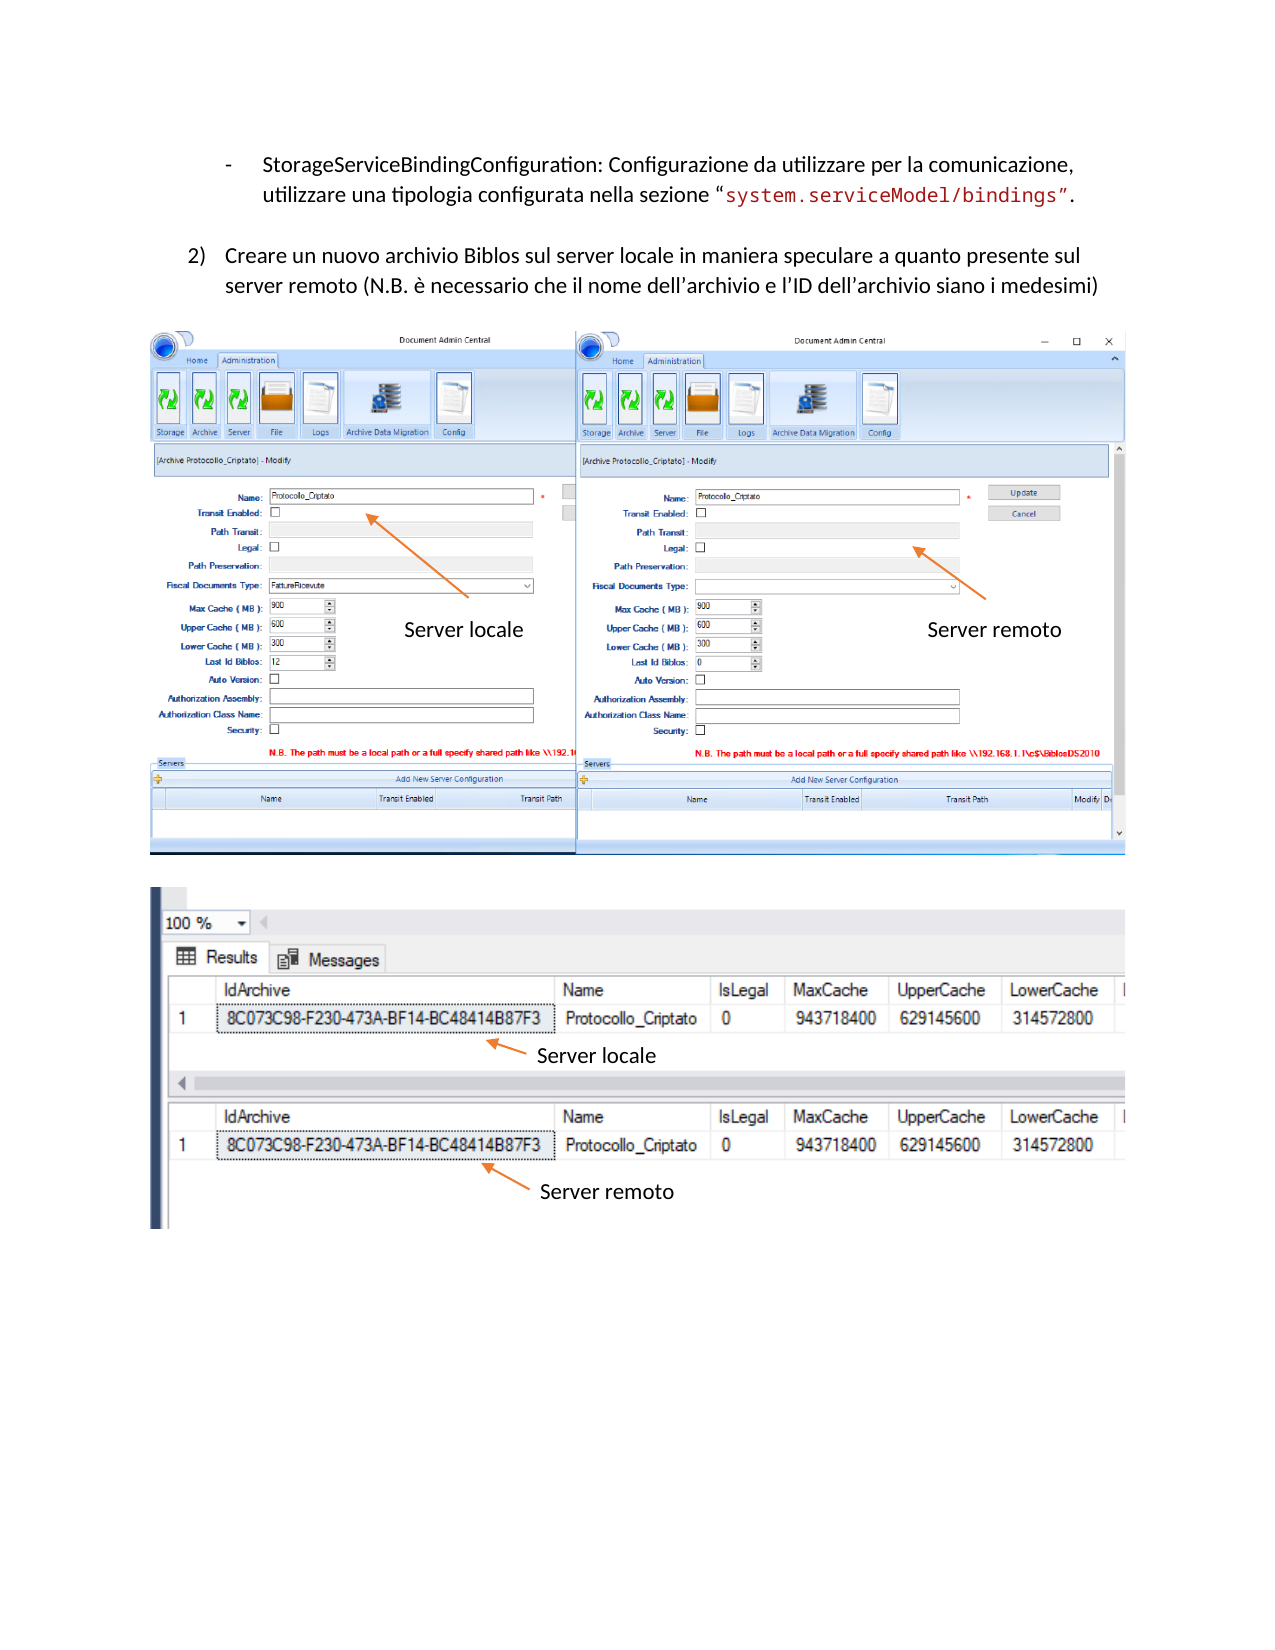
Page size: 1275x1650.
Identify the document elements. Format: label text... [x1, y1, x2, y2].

list Creare un nuovo archivio Biblos sul server locale in maniera speculare a quanto presente sul server remoto (N.B. è necessario che il nome dell’archivio e l’ID dell’archivio siano i medesimi) [187, 241, 1125, 299]
picture [150, 331, 1125, 855]
list StorageServiceBindingConfiguration: Configurazione da utilizzare per la comunicazione, utilizzare una tipologia configurata nella sezione “system.serviceModel/bindings”. [225, 150, 1125, 208]
picture [150, 887, 1125, 1229]
